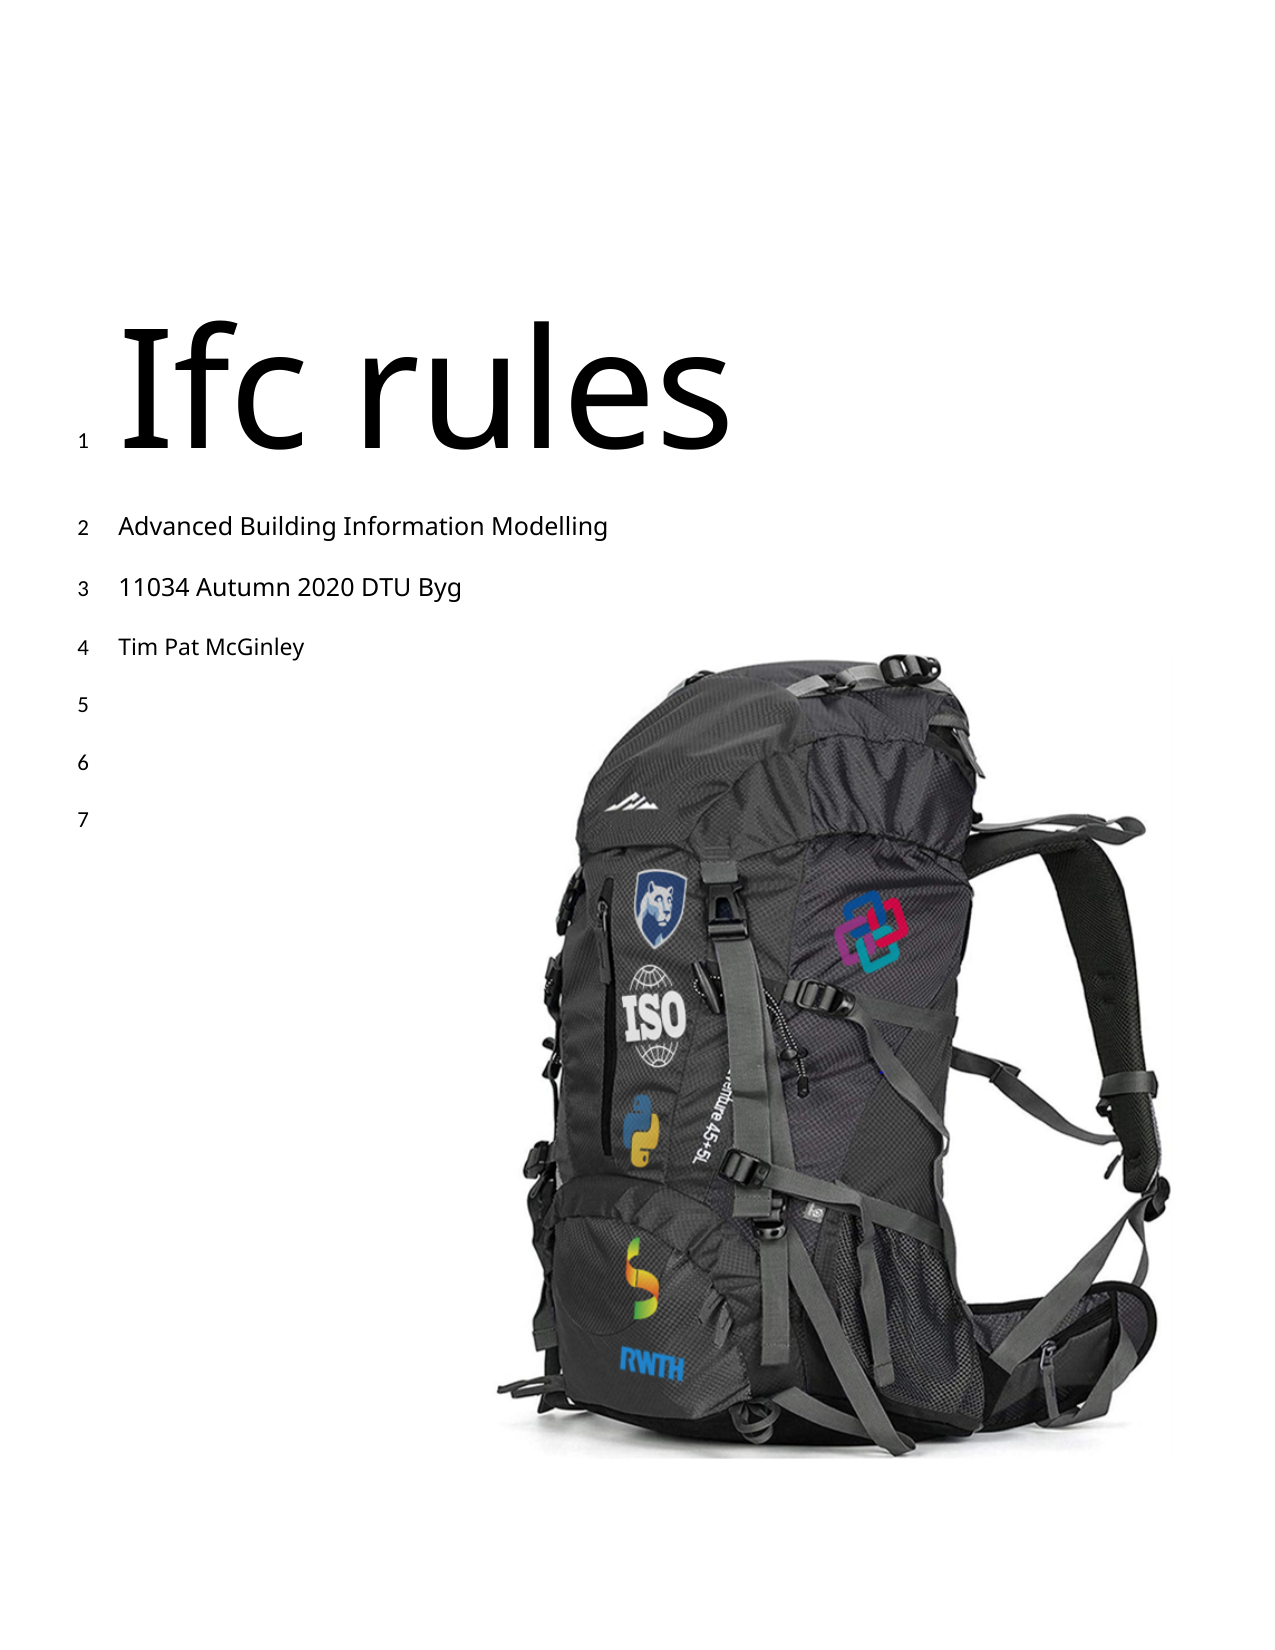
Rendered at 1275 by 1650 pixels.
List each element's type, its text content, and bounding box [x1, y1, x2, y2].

text Advanced Building Information Modelling [118, 508, 1157, 542]
picture [410, 654, 1174, 1459]
text 11034 Autumn 2020 DTU Byg [118, 570, 1157, 604]
text Tim Pat McGinley [118, 631, 1157, 662]
title Ifc rules [118, 271, 1157, 498]
